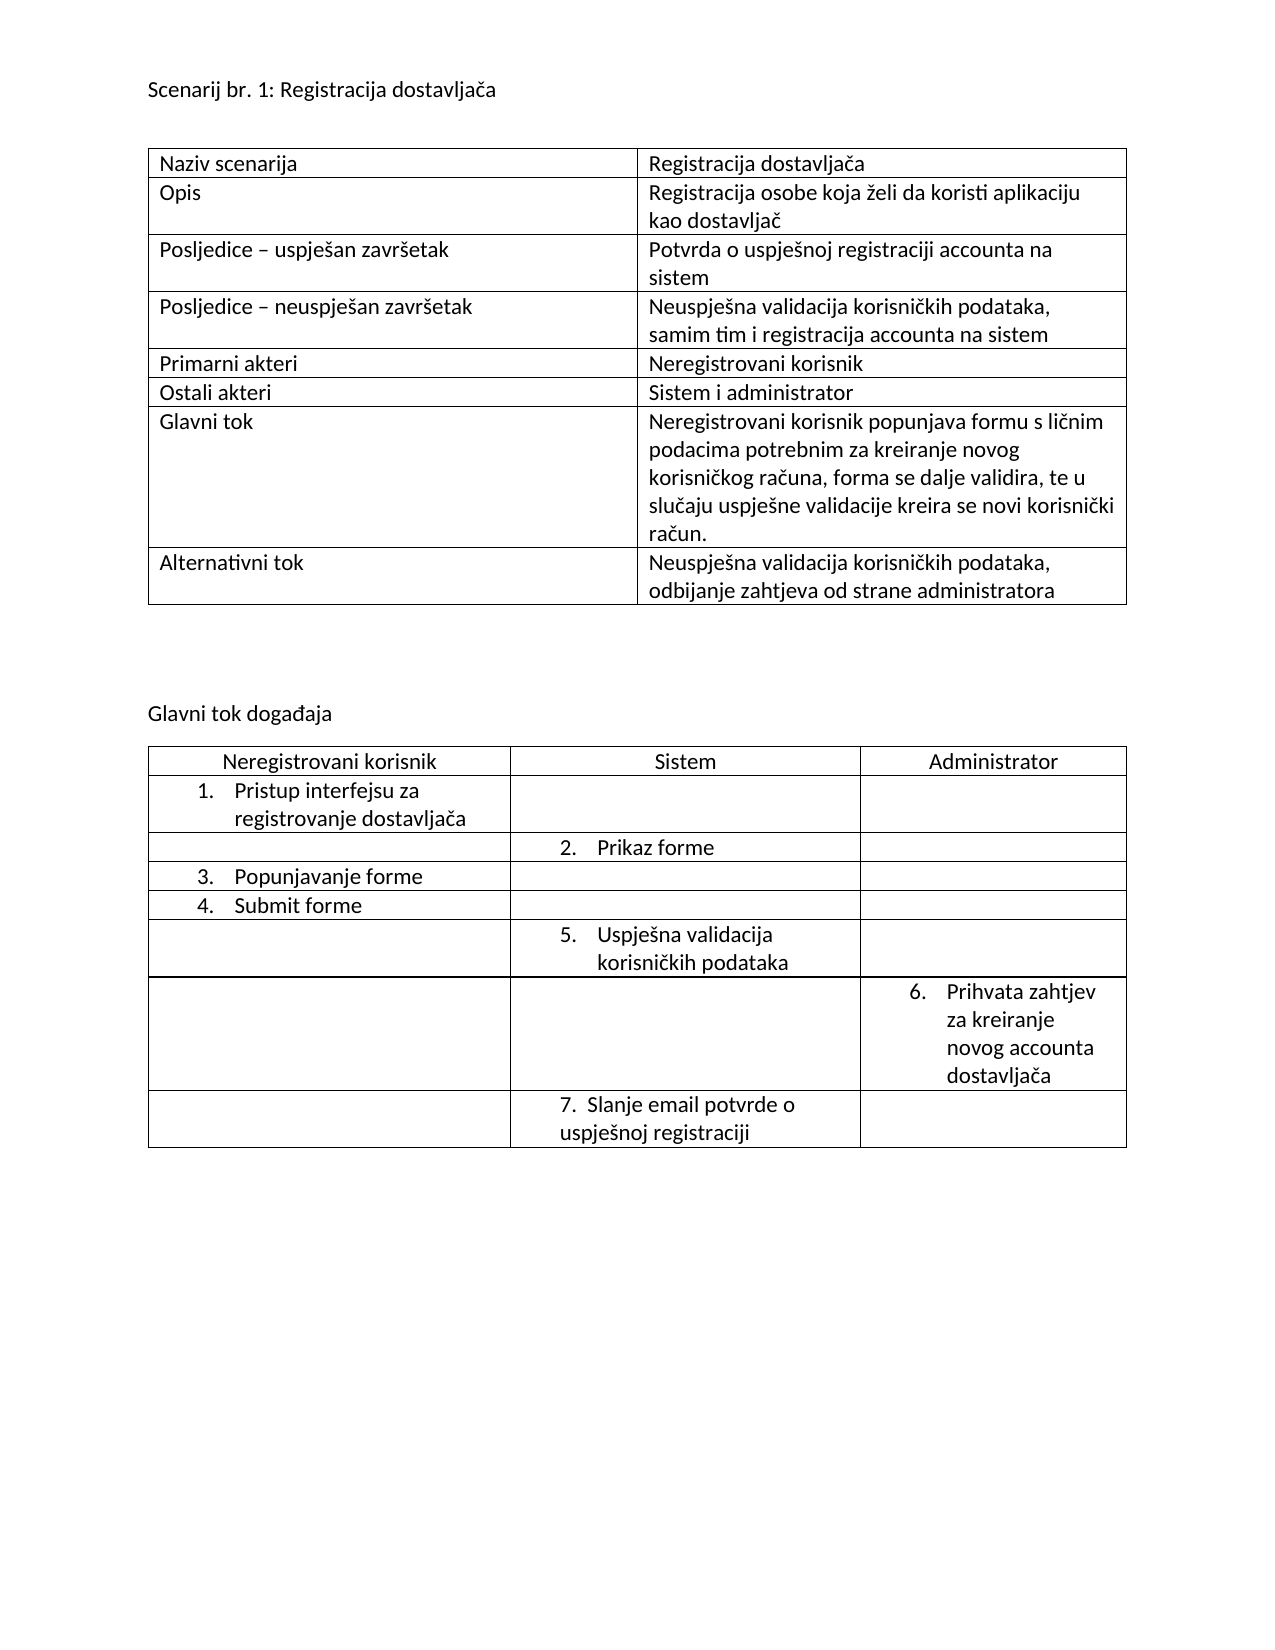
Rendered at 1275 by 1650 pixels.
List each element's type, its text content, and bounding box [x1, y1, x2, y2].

table_cell Glavni tok [149, 407, 637, 547]
table_header Administrator [861, 747, 1126, 775]
table_cell [861, 862, 1126, 890]
table_cell Neregistrovani korisnik [638, 349, 1126, 377]
table_cell Potvrda o uspješnoj registraciji accounta na sistem [638, 235, 1126, 291]
table_header Registracija dostavljača [638, 149, 1126, 177]
table_cell [861, 920, 1126, 976]
table_cell [149, 1091, 510, 1147]
table_header Neregistrovani korisnik [149, 747, 510, 775]
table_cell Uspješna validacija korisničkih podataka [511, 920, 860, 976]
table_cell Prikaz forme [511, 833, 860, 861]
table_cell 7. Slanje email potvrde o uspješnoj registraciji [511, 1091, 860, 1147]
table_cell Pristup interfejsu za registrovanje dostavljača [149, 776, 510, 832]
table_cell [861, 776, 1126, 832]
table_cell [861, 891, 1126, 919]
table_cell [511, 891, 860, 919]
table_cell Ostali akteri [149, 378, 637, 406]
table_cell Alternativni tok [149, 548, 637, 604]
table_cell [861, 1091, 1126, 1147]
table_cell Posljedice – uspješan završetak [149, 235, 637, 291]
table_header Sistem [511, 747, 860, 775]
table_cell Sistem i administrator [638, 378, 1126, 406]
table_header Naziv scenarija [149, 149, 637, 177]
table_cell Neuspješna validacija korisničkih podataka, odbijanje zahtjeva od strane administratora [638, 548, 1126, 604]
table_cell Submit forme [149, 891, 510, 919]
table_cell Opis [149, 178, 637, 234]
table_cell [511, 862, 860, 890]
table_cell Neregistrovani korisnik popunjava formu s ličnim podacima potrebnim za kreiranje novog korisničkog računa, forma se dalje validira, te u slučaju uspješne validacije kreira se novi korisnički račun. [638, 407, 1126, 547]
table_cell Primarni akteri [149, 349, 637, 377]
table_cell Popunjavanje forme [149, 862, 510, 890]
table_cell [511, 978, 860, 1089]
table_cell [511, 776, 860, 832]
table_cell [149, 978, 510, 1089]
table_cell Posljedice – neuspješan završetak [149, 292, 637, 348]
text Glavni tok događaja [148, 699, 1127, 727]
table_cell Neuspješna validacija korisničkih podataka, samim tim i registracija accounta na sistem [638, 292, 1126, 348]
table_cell [861, 833, 1126, 861]
table_cell Registracija osobe koja želi da koristi aplikaciju kao dostavljač [638, 178, 1126, 234]
table_cell Prihvata zahtjev za kreiranje novog accounta dostavljača [861, 978, 1126, 1089]
table_cell [149, 833, 510, 861]
table_cell [149, 920, 510, 976]
